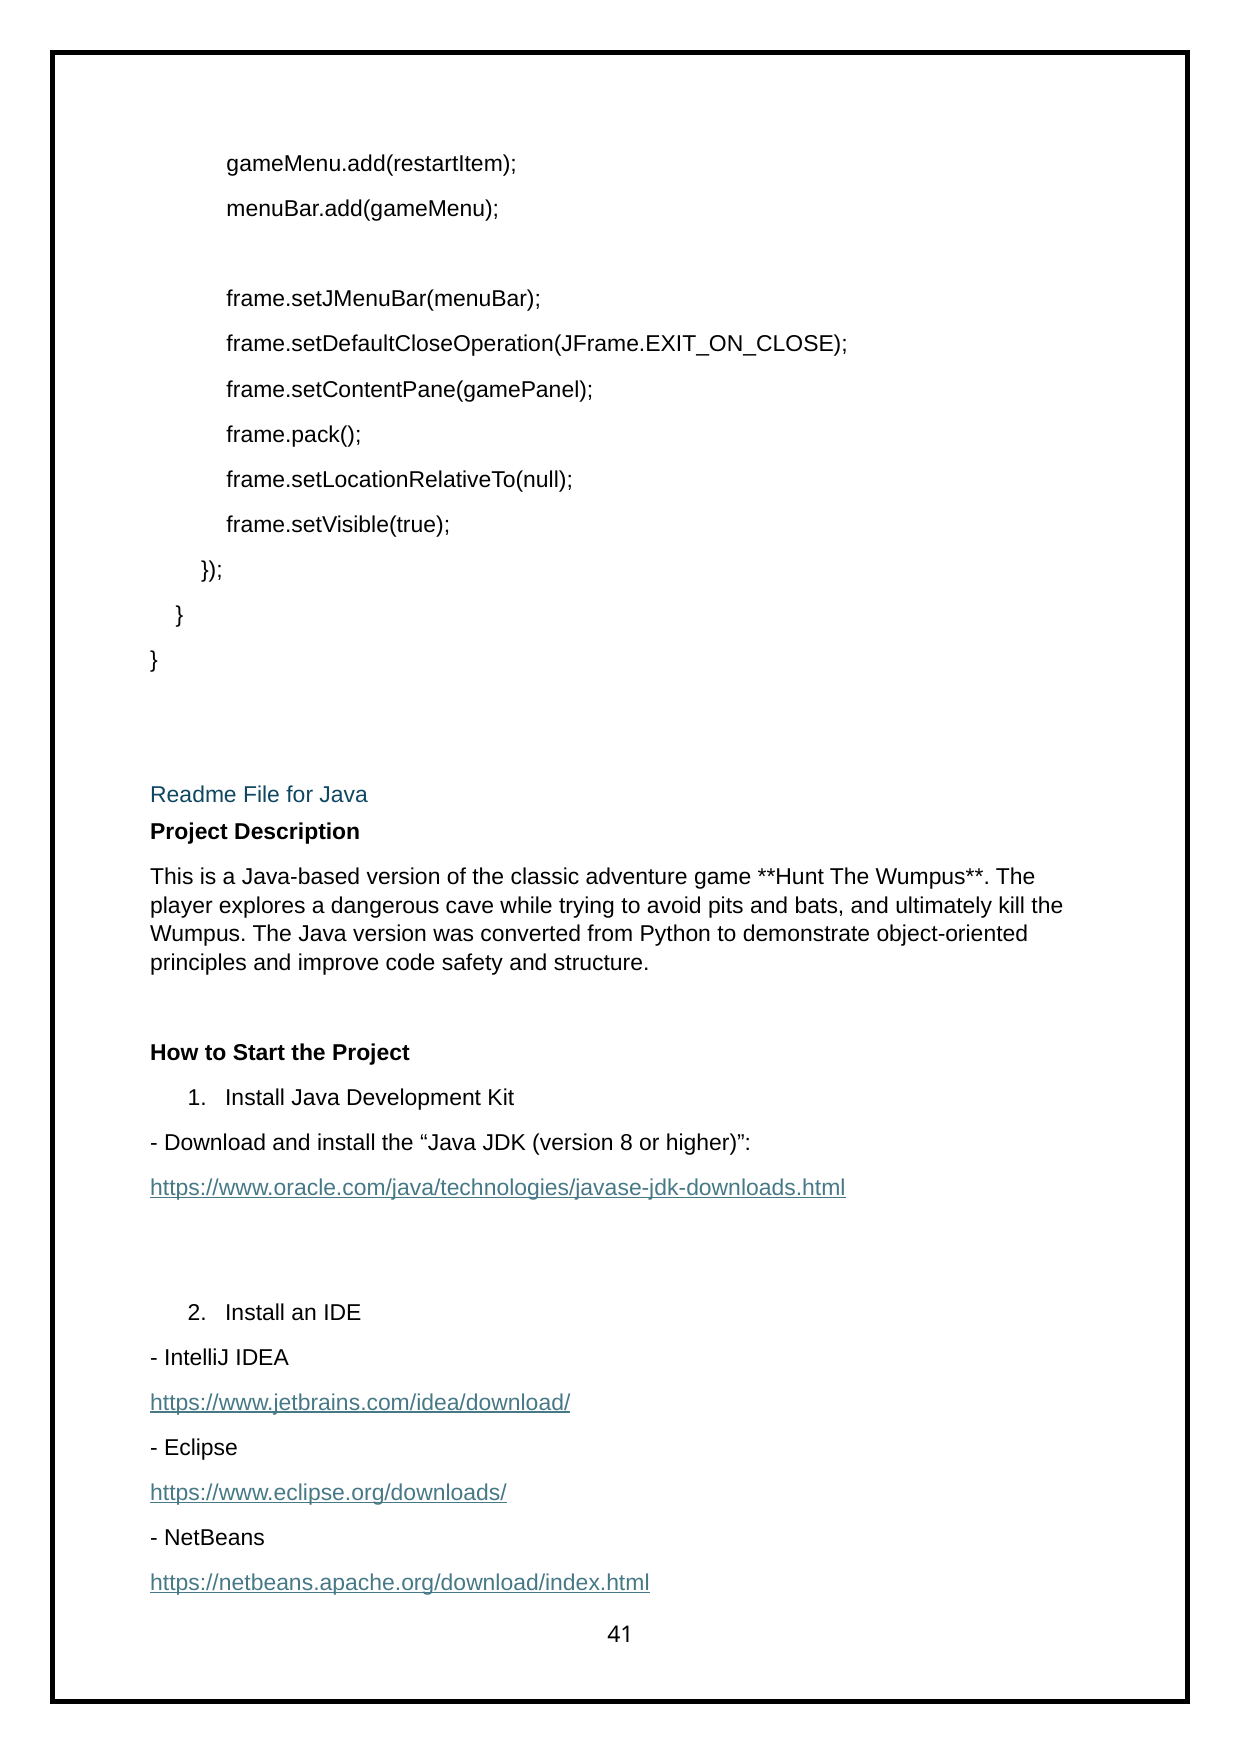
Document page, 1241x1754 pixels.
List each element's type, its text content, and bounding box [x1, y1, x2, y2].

text frame.setDefaultCloseOperation(JFrame.EXIT_ON_CLOSE); [150, 330, 1090, 357]
text } [150, 646, 1090, 672]
text This is a Java-based version of the classic adventure game **Hunt The Wumpus**. The player explores a dangerous cave while trying to avoid pits and bats, and ultimately kill the Wumpus. The Java version was converted from Python to demonstrate object-oriented principles and improve code safety and structure. [150, 863, 1090, 975]
text menuBar.add(gameMenu); [150, 195, 1090, 221]
text How to Start the Project [150, 1039, 1090, 1065]
text frame.setVisible(true); [150, 511, 1090, 537]
text https://netbeans.apache.org/download/index.html [150, 1569, 1090, 1596]
text } [150, 601, 1090, 627]
text frame.setContentPane(gamePanel); [150, 376, 1090, 402]
text - IntelliJ IDEA [150, 1344, 1090, 1370]
list Install Java Development Kit [187, 1084, 1090, 1110]
text - NetBeans [150, 1524, 1090, 1550]
text }); [150, 556, 1090, 582]
text - Eclipse [150, 1434, 1090, 1460]
text frame.pack(); [150, 421, 1090, 447]
text frame.setLocationRelativeTo(null); [150, 466, 1090, 492]
text Project Description [150, 818, 1090, 844]
text frame.setJMenuBar(menuBar); [150, 285, 1090, 312]
list Install an IDE [187, 1298, 1090, 1325]
subtitle Readme File for Java [150, 781, 1090, 808]
text https://www.eclipse.org/downloads/ [150, 1479, 1090, 1505]
text gameMenu.add(restartItem); [150, 150, 1090, 176]
text https://www.oracle.com/java/technologies/javase-jdk-downloads.html [150, 1174, 1090, 1201]
text https://www.jetbrains.com/idea/download/ [150, 1389, 1090, 1415]
text - Download and install the “Java JDK (version 8 or higher)”: [150, 1129, 1090, 1155]
